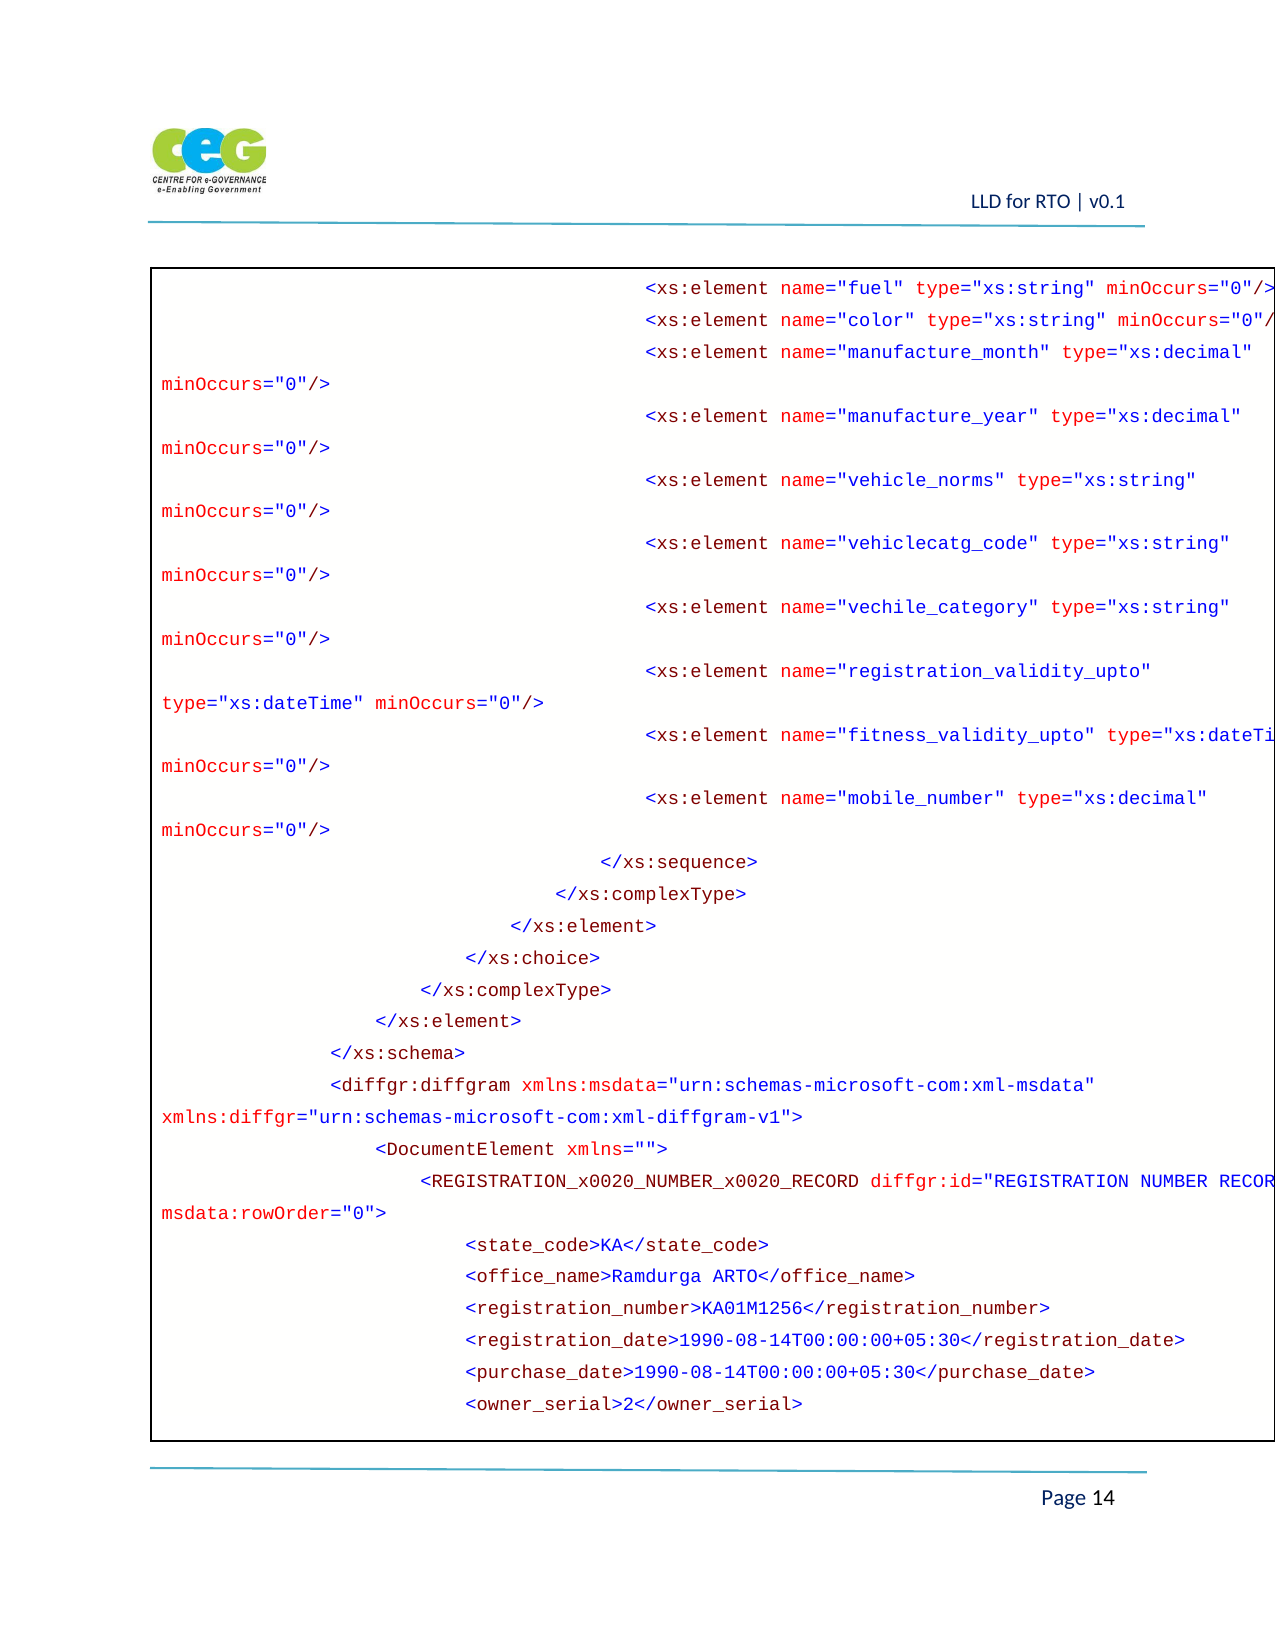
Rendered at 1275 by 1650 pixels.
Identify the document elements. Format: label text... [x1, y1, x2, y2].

picture [150, 128, 267, 194]
picture [202, 139, 210, 145]
